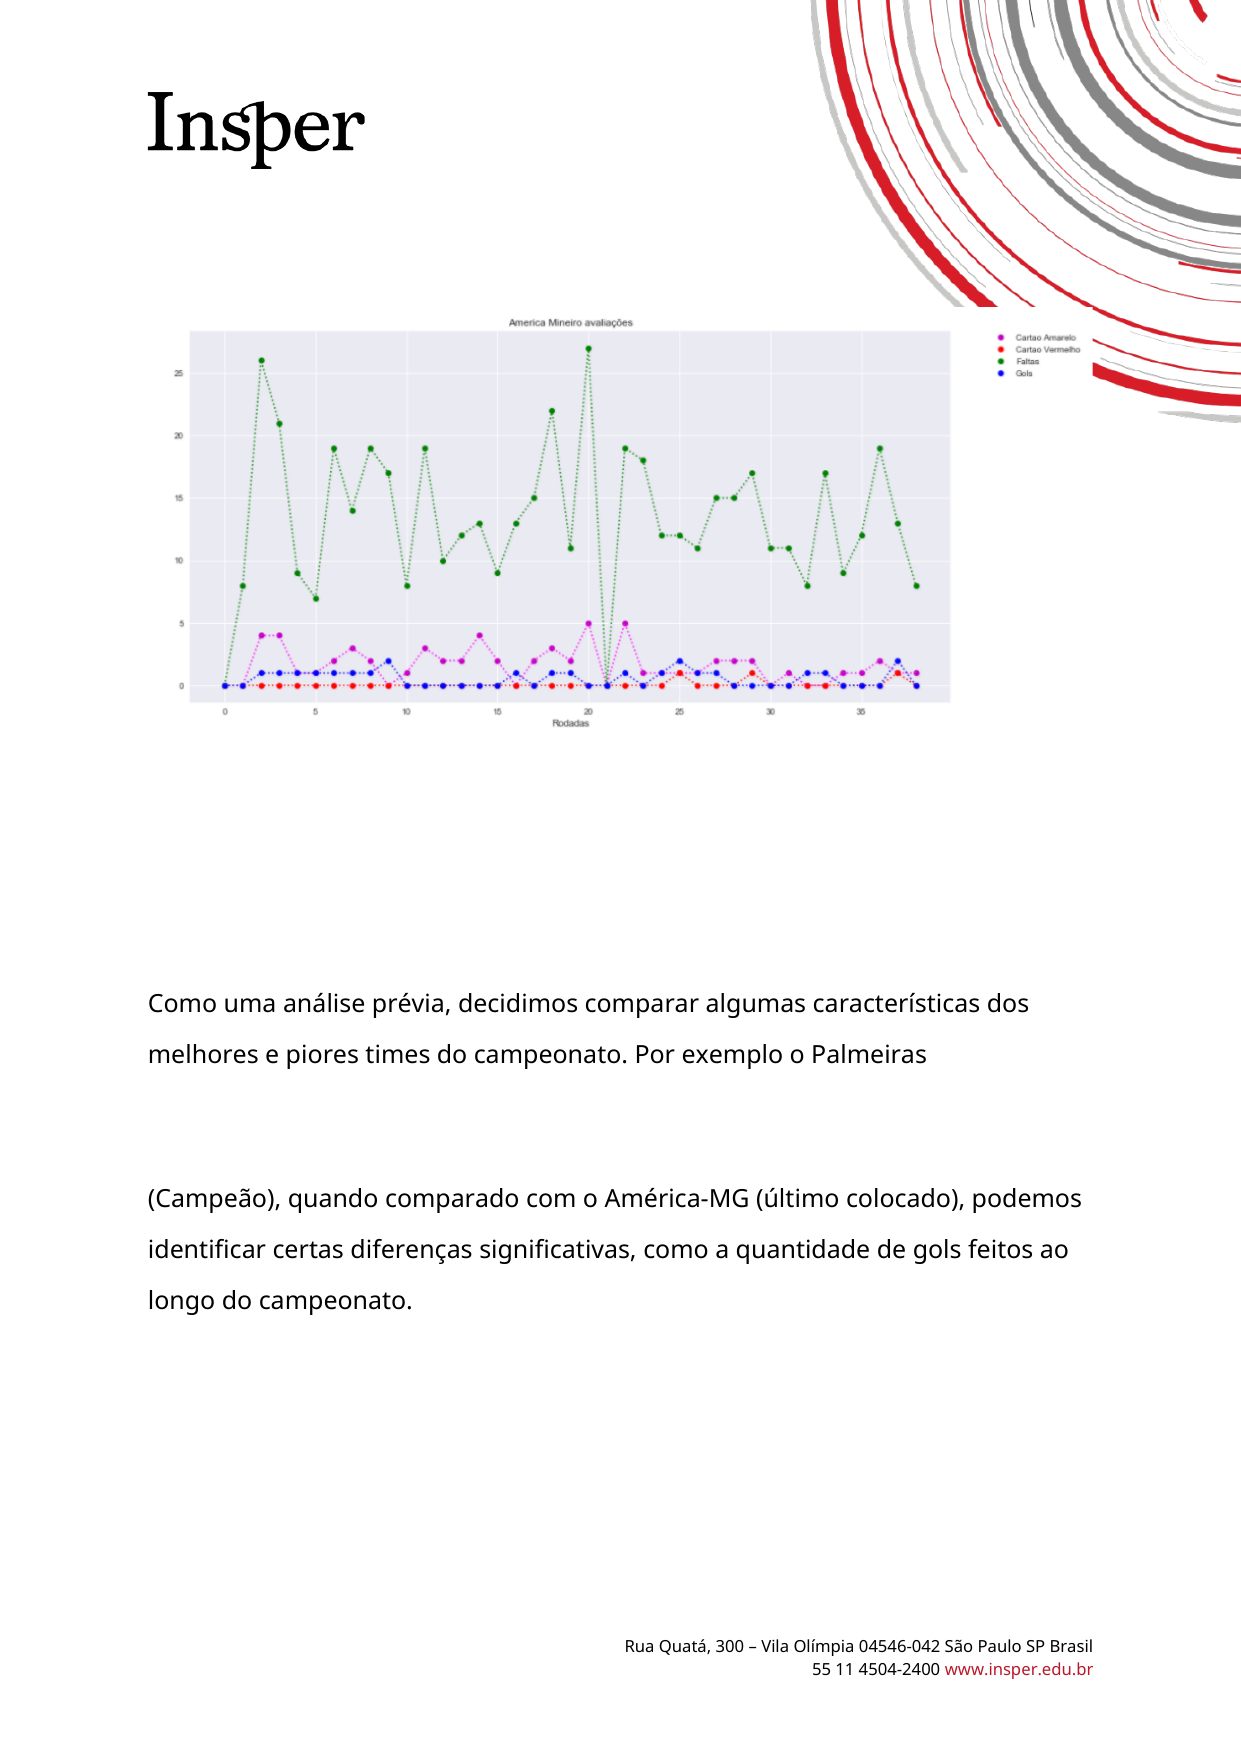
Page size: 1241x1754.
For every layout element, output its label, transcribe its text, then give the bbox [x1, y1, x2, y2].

picture [147, 92, 365, 169]
picture [147, 307, 1093, 735]
text (Campeão), quando comparado com o América-MG (último colocado), podemos identificar certas diferenças significativas, como a quantidade de gols feitos ao longo do campeonato. [148, 1180, 1093, 1316]
text Como uma análise prévia, decidimos comparar algumas características dos melhores e piores times do campeonato. Por exemplo o Palmeiras [148, 985, 1093, 1071]
